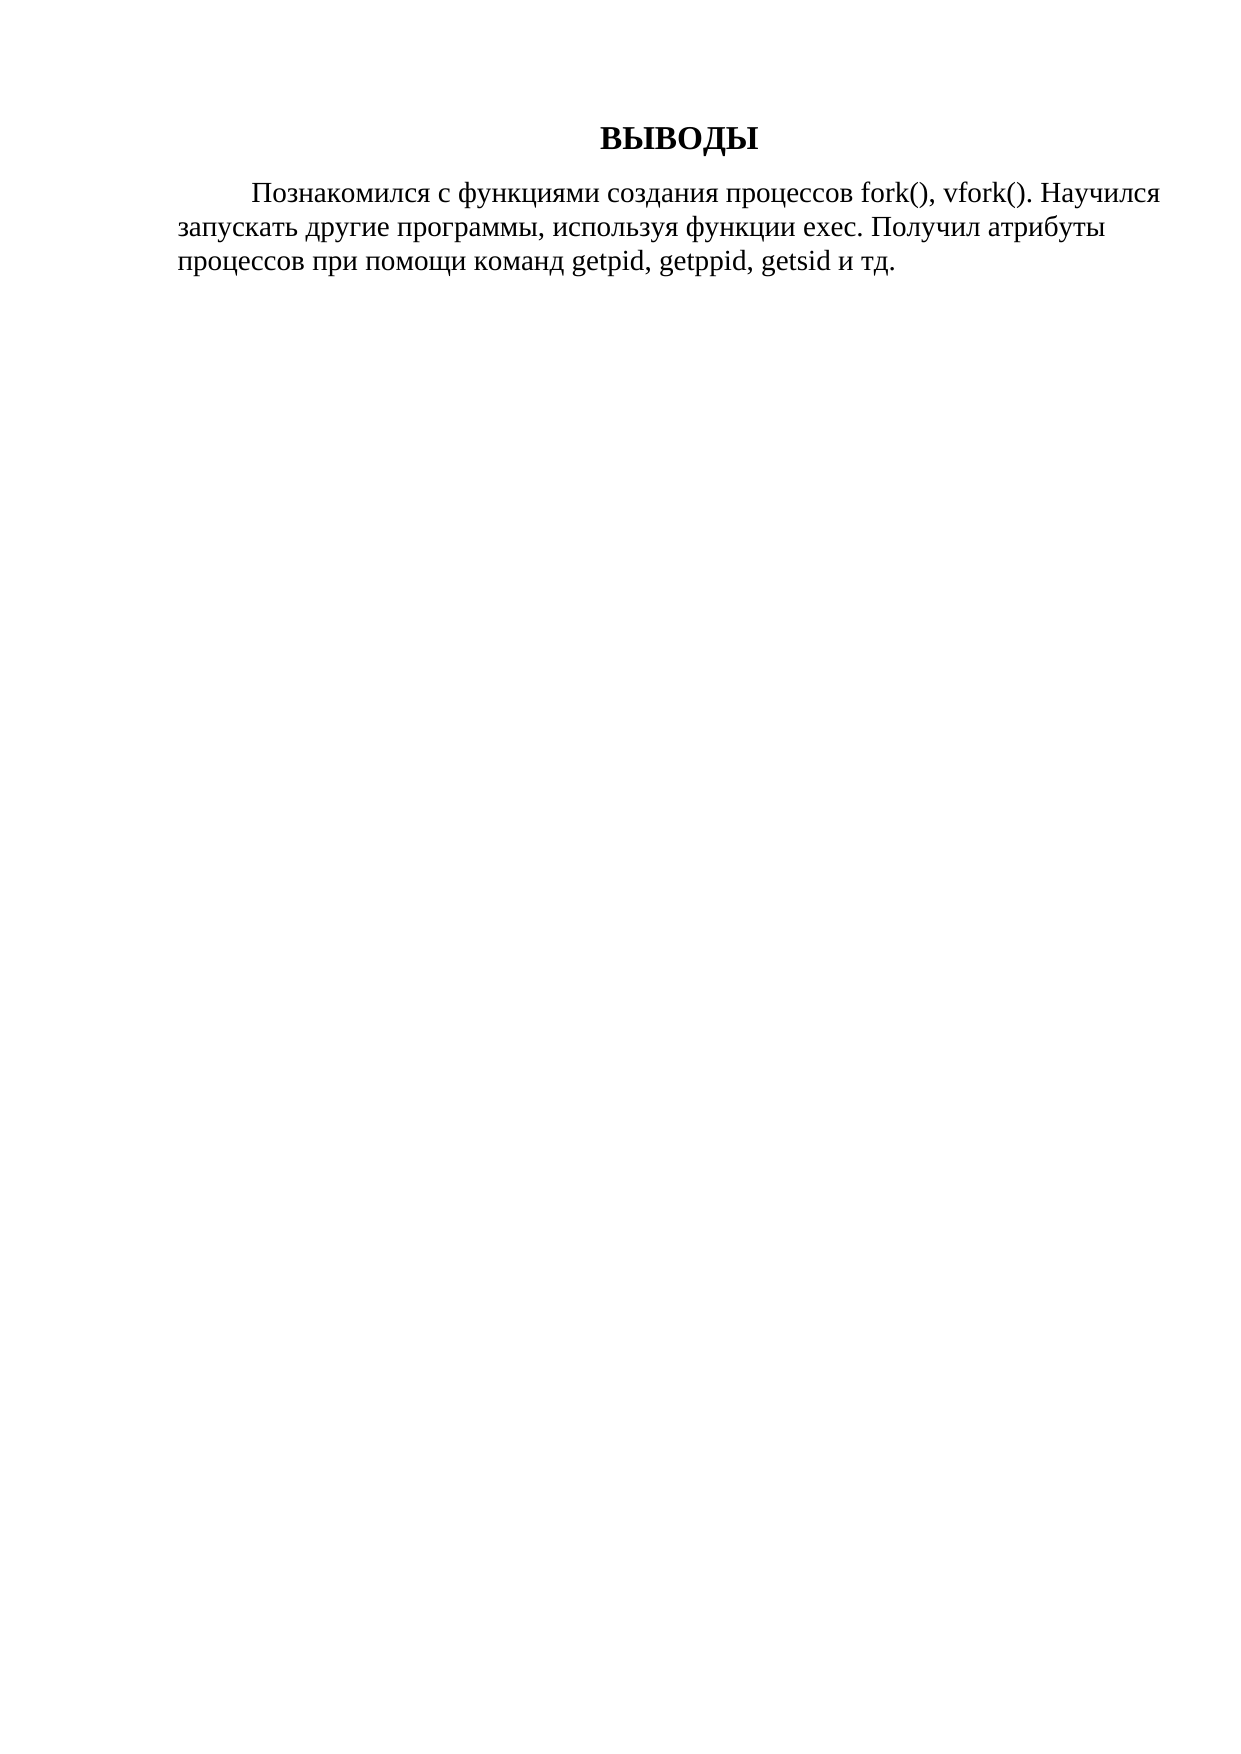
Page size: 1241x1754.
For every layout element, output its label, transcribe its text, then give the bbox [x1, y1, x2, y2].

subtitle ВЫВОДЫ [177, 118, 1181, 156]
text Познакомился с функциями создания процессов fork(), vfork(). Научился запускать другие программы, используя функции exec. Получил атрибуты процессов при помощи команд getpid, getppid, getsid и тд. [177, 176, 1181, 276]
